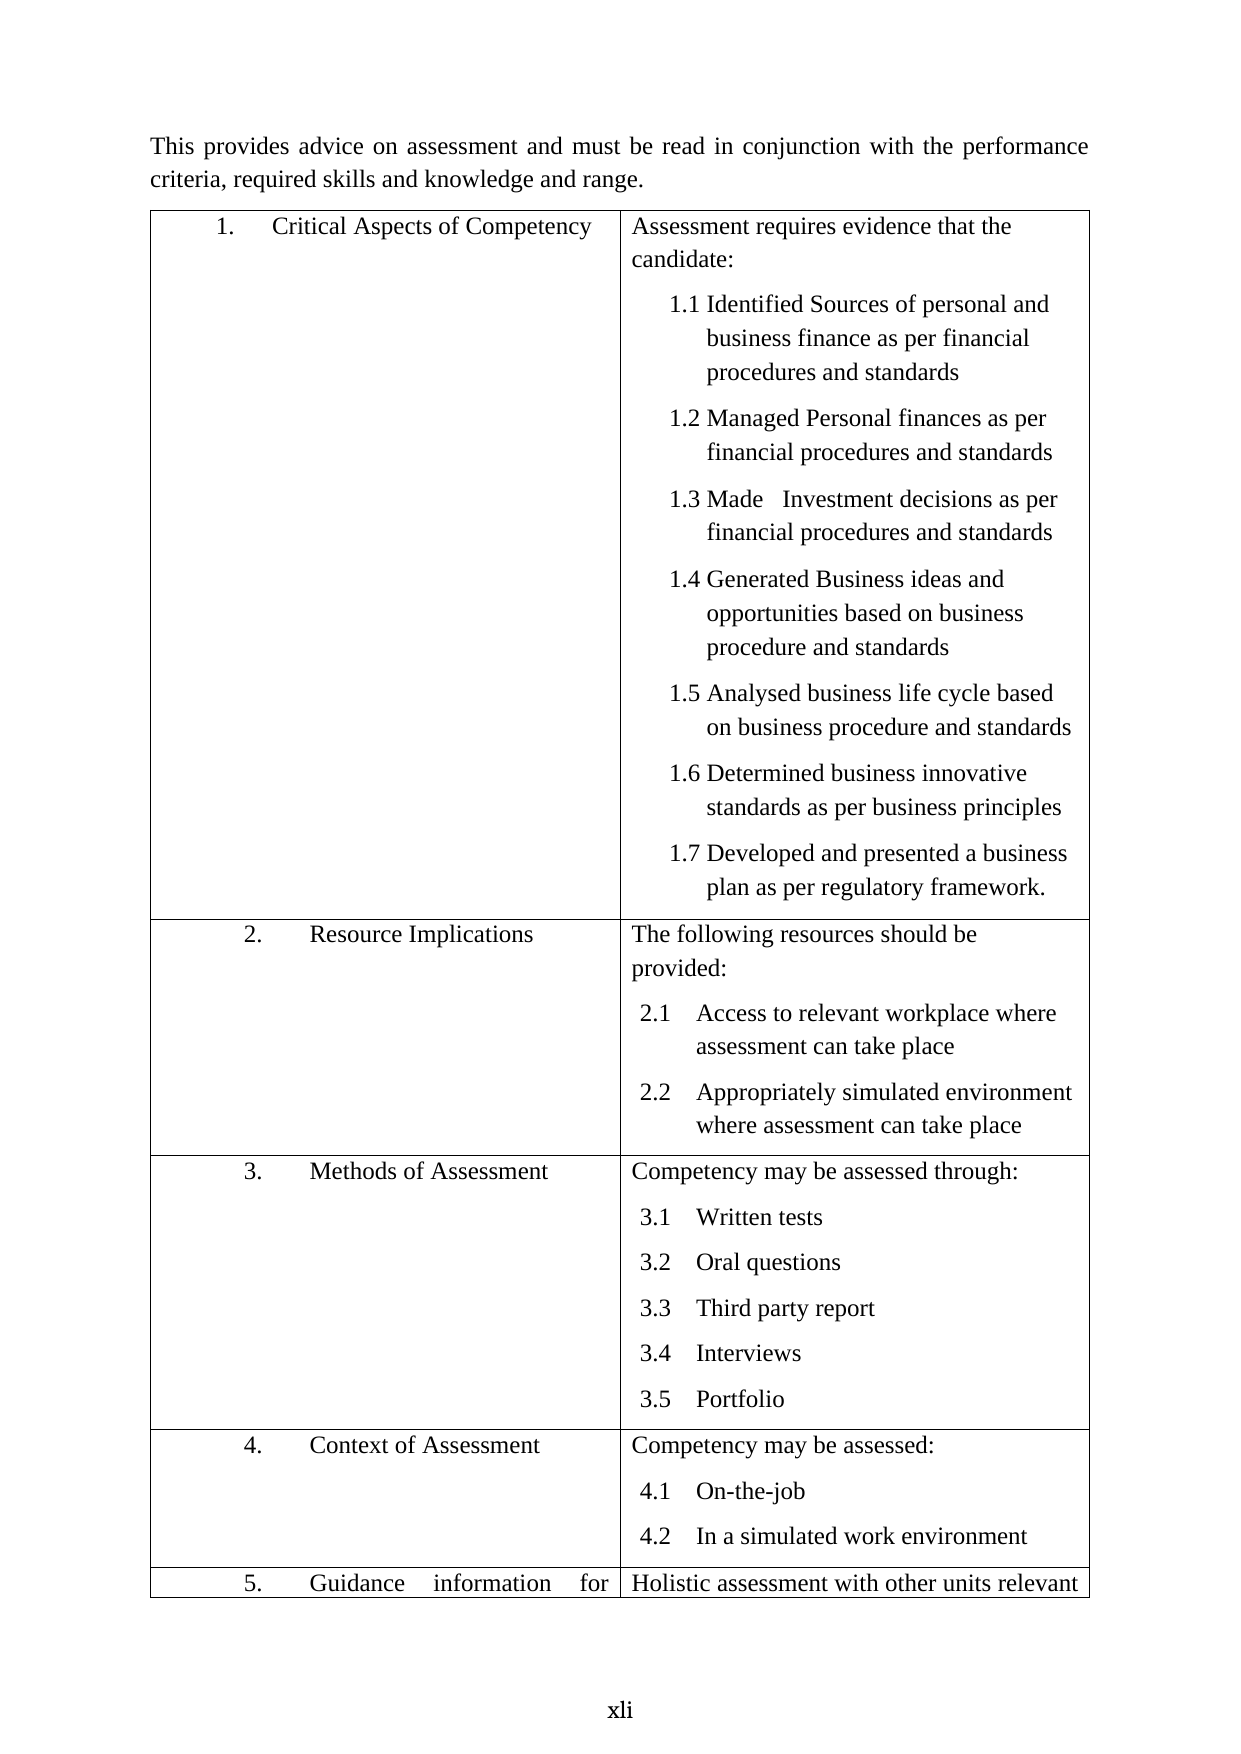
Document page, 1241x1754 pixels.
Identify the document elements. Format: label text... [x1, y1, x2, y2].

table_header Assessment requires evidence that the candidate: Identified Sources of personal and business finance as per financial procedures and standards Managed Personal finances as per financial procedures and standards Made Investment decisions as per financial procedures and standards Generated Business ideas and opportunities based on business procedure and standards Analysed business life cycle based on business procedure and standards Determined business innovative standards as per business principles Developed and presented a business plan as per regulatory framework. [621, 211, 1089, 918]
table_cell The following resources should be provided: Access to relevant workplace where assessment can take place Appropriately simulated environment where assessment can take place [621, 920, 1089, 1155]
table_cell Competency may be assessed: On-the-job In a simulated work environment [621, 1430, 1089, 1567]
text This provides advice on assessment and must be read in conjunction with the performance criteria, required skills and knowledge and range. [150, 131, 1090, 193]
table_cell Resource Implications [151, 920, 620, 1155]
table_cell Methods of Assessment [151, 1156, 620, 1429]
table_cell Context of Assessment [151, 1430, 620, 1567]
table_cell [621, 1568, 1089, 1597]
table_cell Competency may be assessed through: Written tests Oral questions Third party report Interviews Portfolio [621, 1156, 1089, 1429]
table_header Critical Aspects of Competency [151, 211, 620, 918]
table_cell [151, 1568, 620, 1597]
